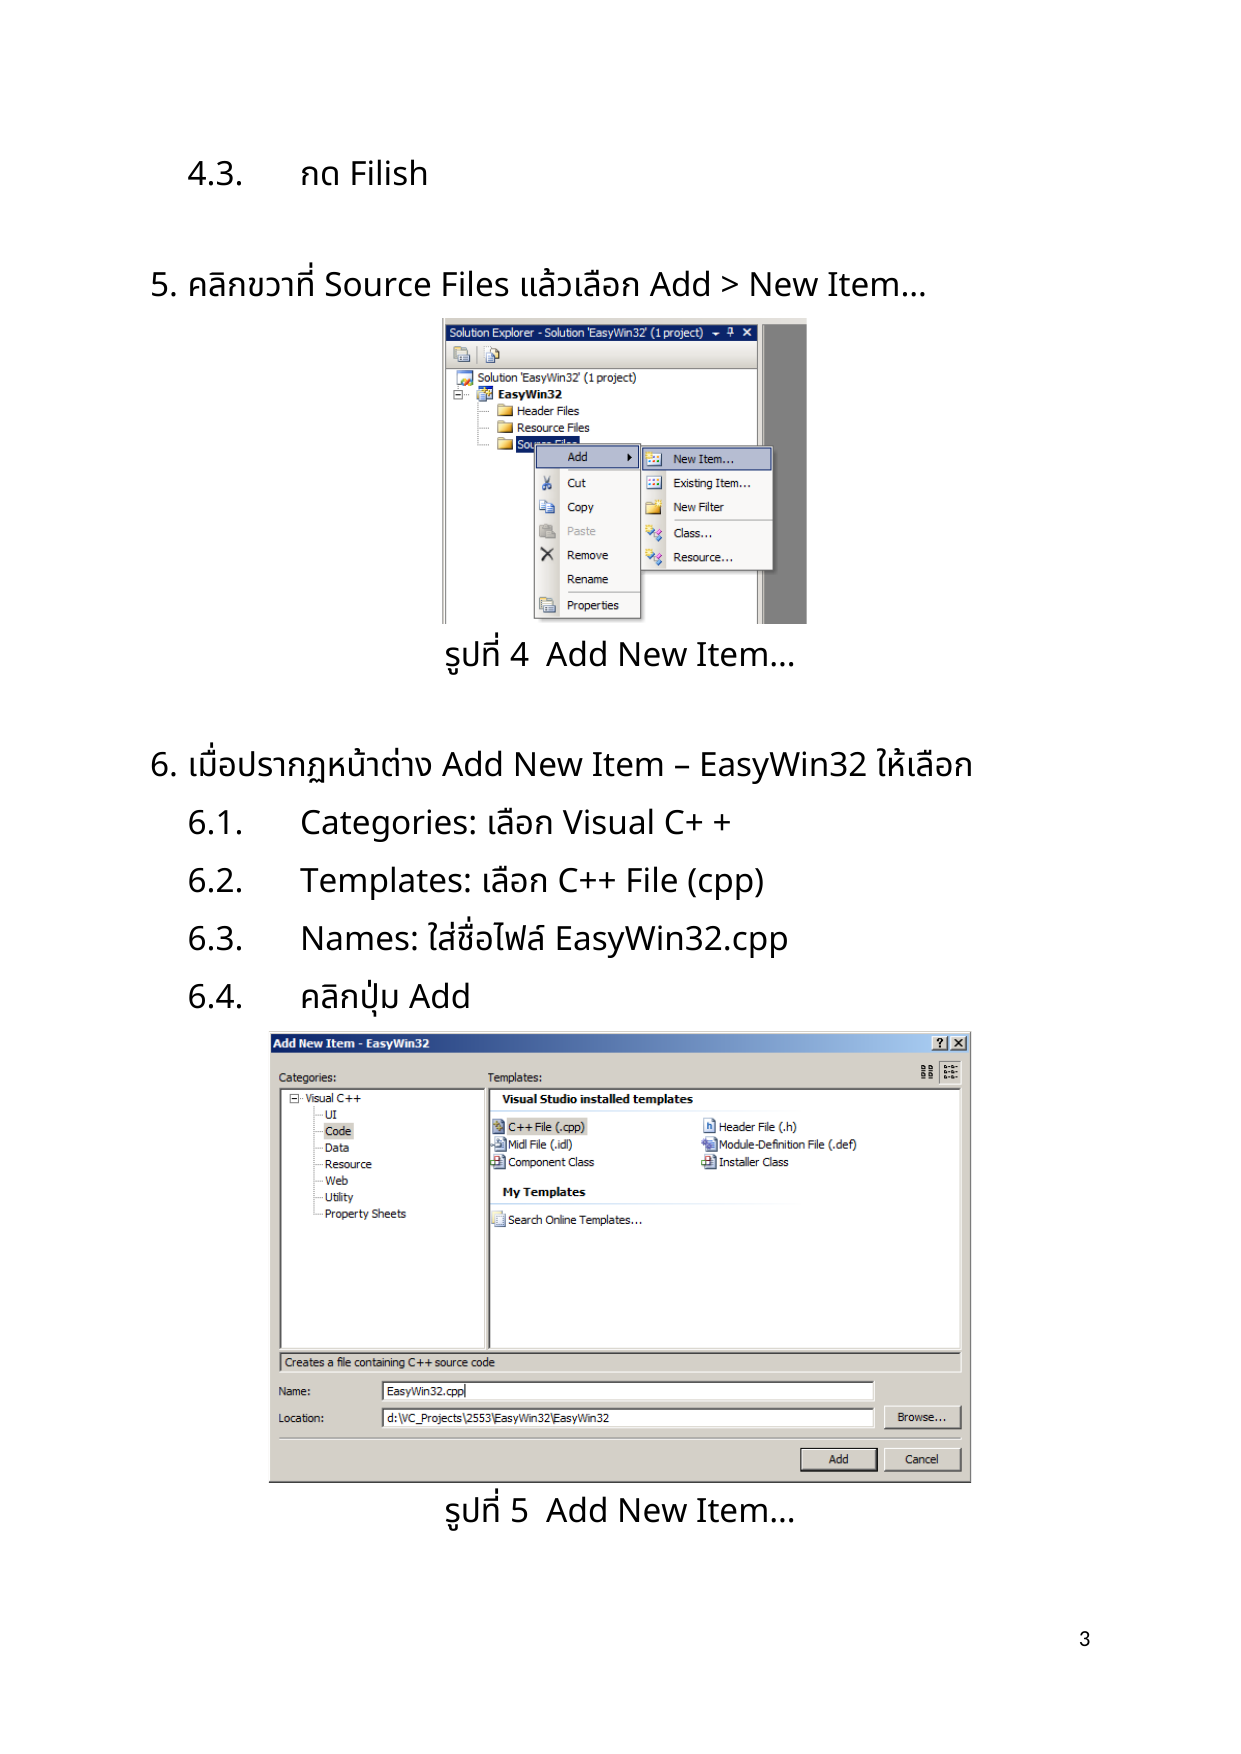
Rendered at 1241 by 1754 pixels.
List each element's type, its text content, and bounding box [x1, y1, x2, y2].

list Templates: เลือก C++ File (cpp) [187, 857, 1090, 908]
picture [442, 318, 807, 624]
list Categories: เลือก Visual C+ + [187, 799, 1090, 849]
text รูปที่ 4 Add New Item… [150, 630, 1090, 681]
list คลิกปุ่ม Add [187, 973, 1090, 1024]
list เมื่อปรากฏหน้าต่าง Add New Item – EasyWin32 ให้เลือก [150, 741, 1090, 791]
text รูปที่ 5 Add New Item… [150, 1487, 1090, 1538]
list คลิกขวาที่ Source Files แล้วเลือก Add > New Item… [150, 260, 1090, 311]
picture [268, 1031, 972, 1483]
list กด Filish [187, 150, 1090, 201]
list Names: ใส่ชื่อไฟล์ EasyWin32.cpp [187, 915, 1090, 966]
